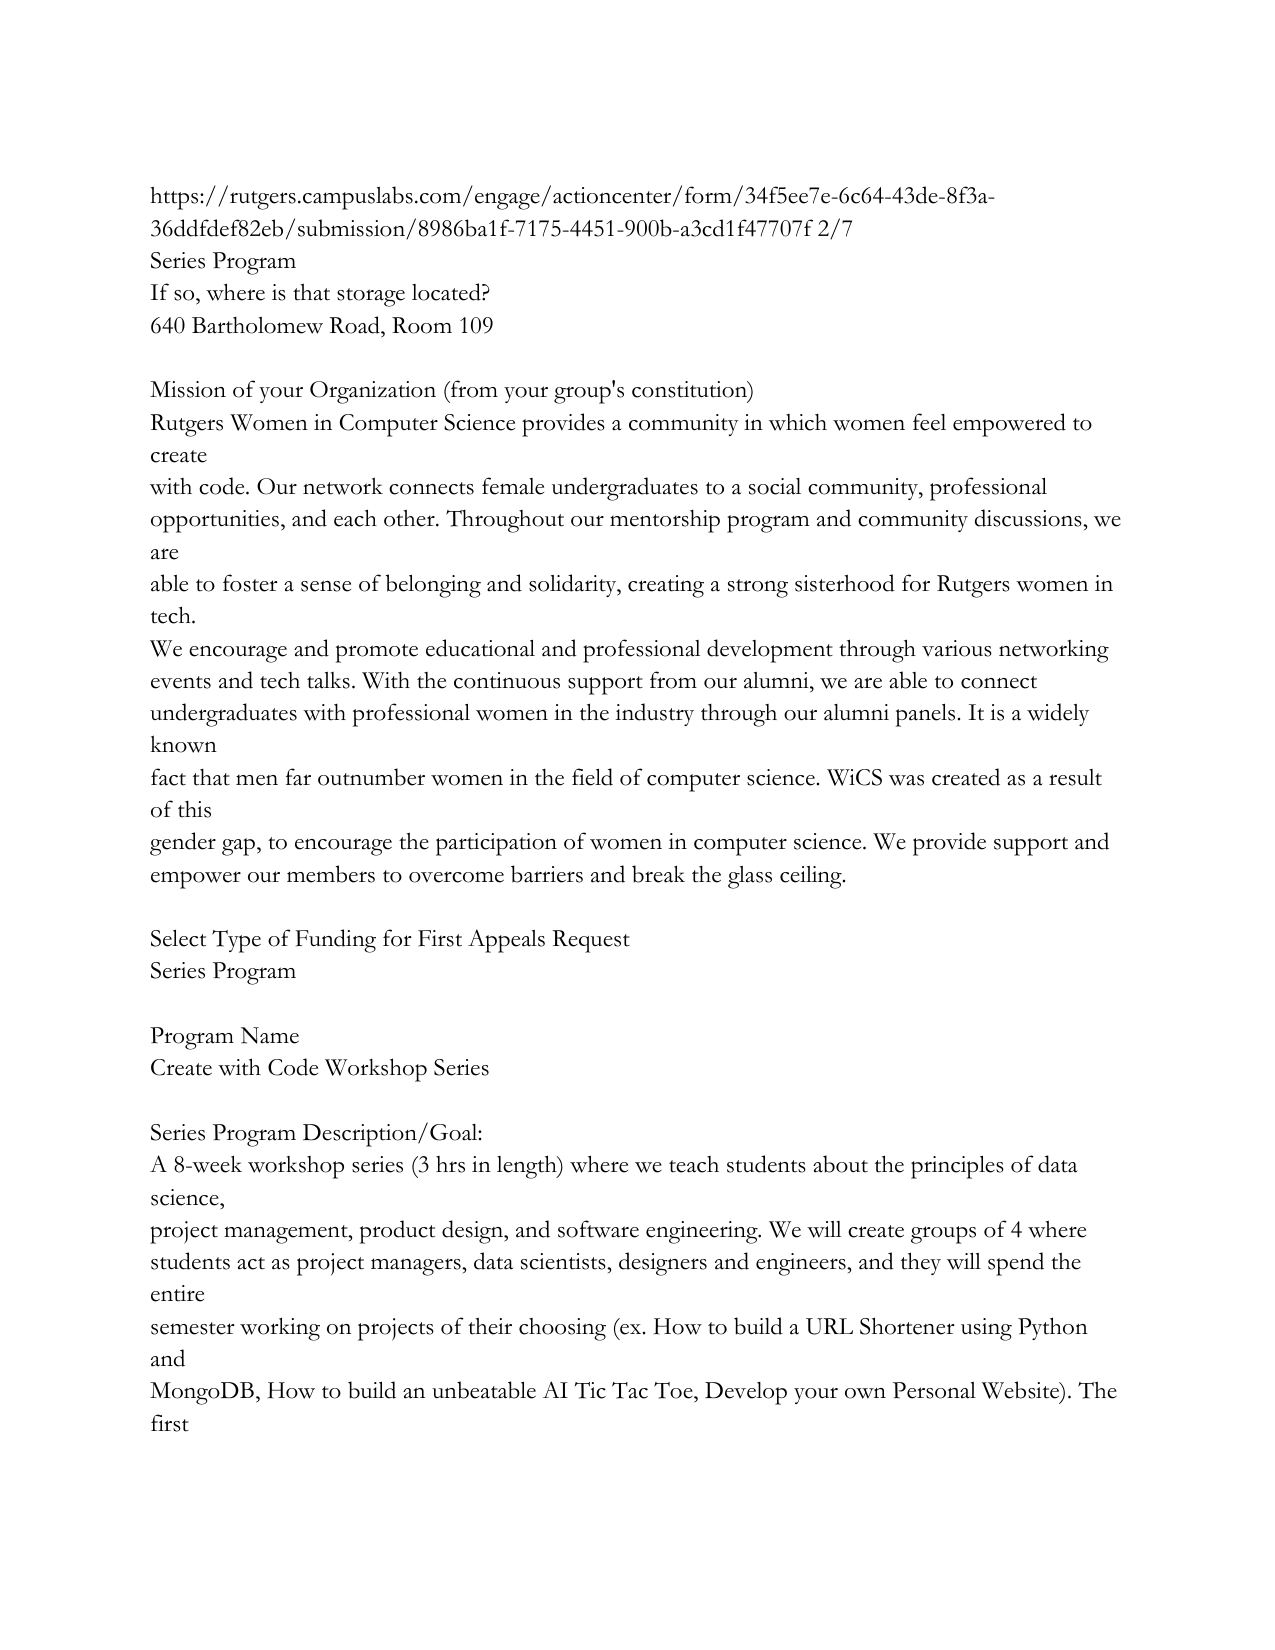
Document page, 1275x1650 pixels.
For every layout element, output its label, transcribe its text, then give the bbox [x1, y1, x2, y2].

text A 8-week workshop series (3 hrs in length) where we teach students about the principles of data science, [150, 1151, 1125, 1211]
text Series Program Description/Goal: [150, 1119, 1125, 1147]
text semester working on projects of their choosing (ex. How to build a URL Shortener using Python and [150, 1312, 1125, 1373]
text https://rutgers.campuslabs.com/engage/actioncenter/form/34f5ee7e-6c64-43de-8f3a-36ddfdef82eb/submission/8986ba1f-7175-4451-900b-a3cd1f47707f 2/7 [150, 182, 1125, 243]
text Select Type of Funding for First Appeals Request [150, 925, 1125, 953]
text 640 Bartholomew Road, Room 109 [150, 311, 1125, 339]
text undergraduates with professional women in the industry through our alumni panels. It is a widely known [150, 699, 1125, 759]
text project management, product design, and software engineering. We will create groups of 4 where [150, 1216, 1125, 1244]
text able to foster a sense of belonging and solidarity, creating a strong sisterhood for Rutgers women in tech. [150, 570, 1125, 630]
text If so, where is that storage located? [150, 279, 1125, 307]
text Mission of your Organization (from your group's constitution) [150, 376, 1125, 404]
text We encourage and promote educational and professional development through various networking [150, 634, 1125, 662]
text events and tech talks. With the continuous support from our alumni, we are able to connect [150, 667, 1125, 695]
text students act as project managers, data scientists, designers and engineers, and they will spend the entire [150, 1248, 1125, 1308]
text gender gap, to encourage the participation of women in computer science. We provide support and [150, 828, 1125, 856]
text MongoDB, How to build an unbeatable AI Tic Tac Toe, Develop your own Personal Website). The first [150, 1377, 1125, 1437]
text Series Program [150, 247, 1125, 275]
text empower our members to overcome barriers and break the glass ceiling. [150, 860, 1125, 888]
text Create with Code Workshop Series [150, 1054, 1125, 1082]
text Rutgers Women in Computer Science provides a community in which women feel empowered to create [150, 408, 1125, 469]
text opportunities, and each other. Throughout our mentorship program and community discussions, we are [150, 505, 1125, 566]
text Program Name [150, 1022, 1125, 1050]
text fact that men far outnumber women in the field of computer science. WiCS was created as a result of this [150, 763, 1125, 824]
text Series Program [150, 957, 1125, 985]
text with code. Our network connects female undergraduates to a social community, professional [150, 473, 1125, 501]
